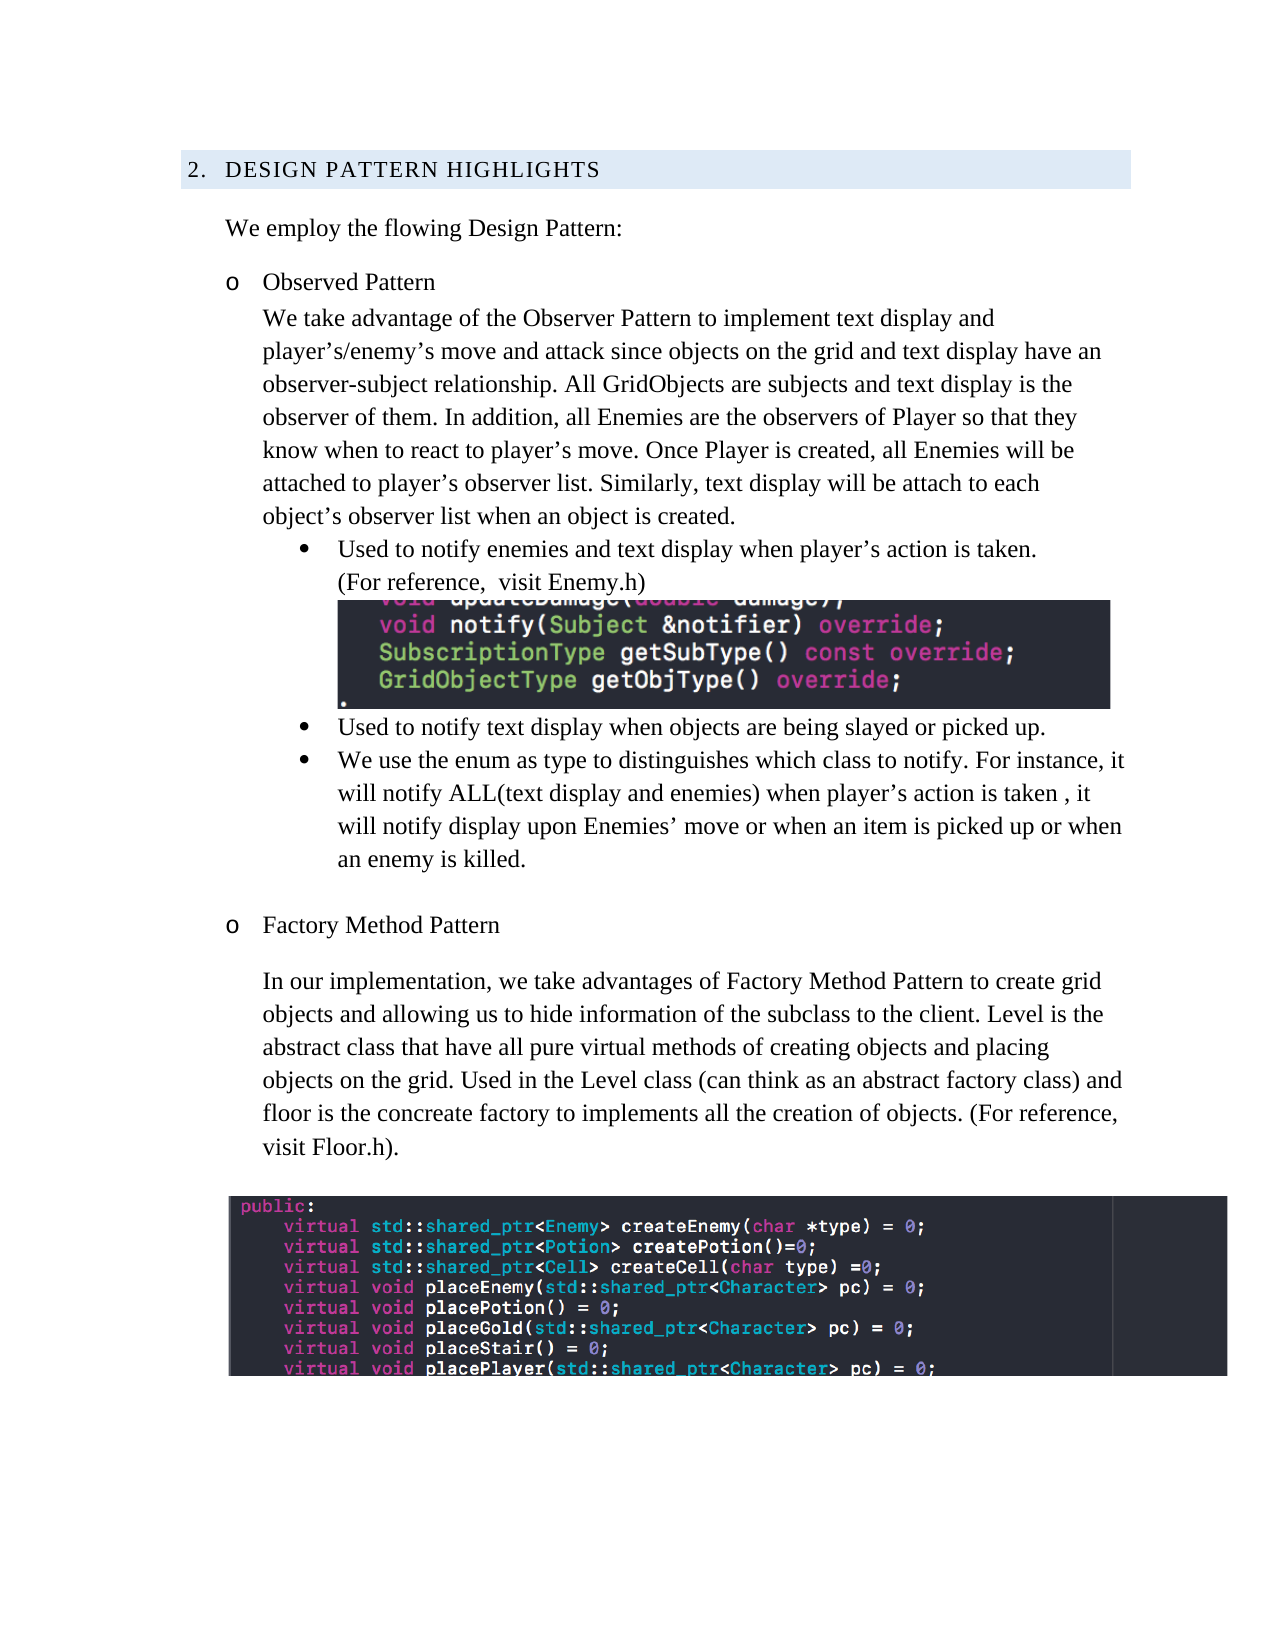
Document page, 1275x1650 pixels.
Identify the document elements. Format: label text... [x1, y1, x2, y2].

picture [227, 1196, 1226, 1376]
text In our implementation, we take advantages of Factory Method Pattern to create grid objects and allowing us to hide information of the subclass to the client. Level is the abstract class that have all pure virtual methods of creating objects and placing objects on the grid. Used in the Level class (can think as an abstract factory class) and floor is the concreate factory to implements all the creation of objects. (For reference, visit Floor.h). [262, 966, 1125, 1160]
text We employ the flowing Design Pattern: [187, 213, 1125, 242]
list Observed Pattern [225, 267, 1125, 298]
list Used to notify text display when objects are being slayed or picked up. [300, 712, 1125, 741]
list We use the enum as type to distinguishes which class to notify. For instance, it will notify ALL(text display and enemies) when player’s action is taken , it will notify display upon Enemies’ move or when an item is picked up or when an enemy is killed. [300, 745, 1125, 873]
list Factory Method Pattern [225, 910, 1125, 941]
list (For reference, visit Enemy.h) [337, 567, 1125, 596]
list We take advantage of the Observer Pattern to implement text display and player’s/enemy’s move and attack since objects on the grid and text display have an observer-subject relationship. All GridObjects are subjects and text display is the observer of them. In addition, all Enemies are the observers of Player so that they know when to react to player’s move. Once Player is created, all Enemies will be attached to player’s observer list. Similarly, text display will be attach to each object’s observer list when an object is created. [262, 303, 1125, 530]
subtitle Design Pattern Highlights [188, 156, 1125, 183]
picture [337, 600, 1111, 709]
list Used to notify enemies and text display when player’s action is taken. [300, 534, 1125, 563]
